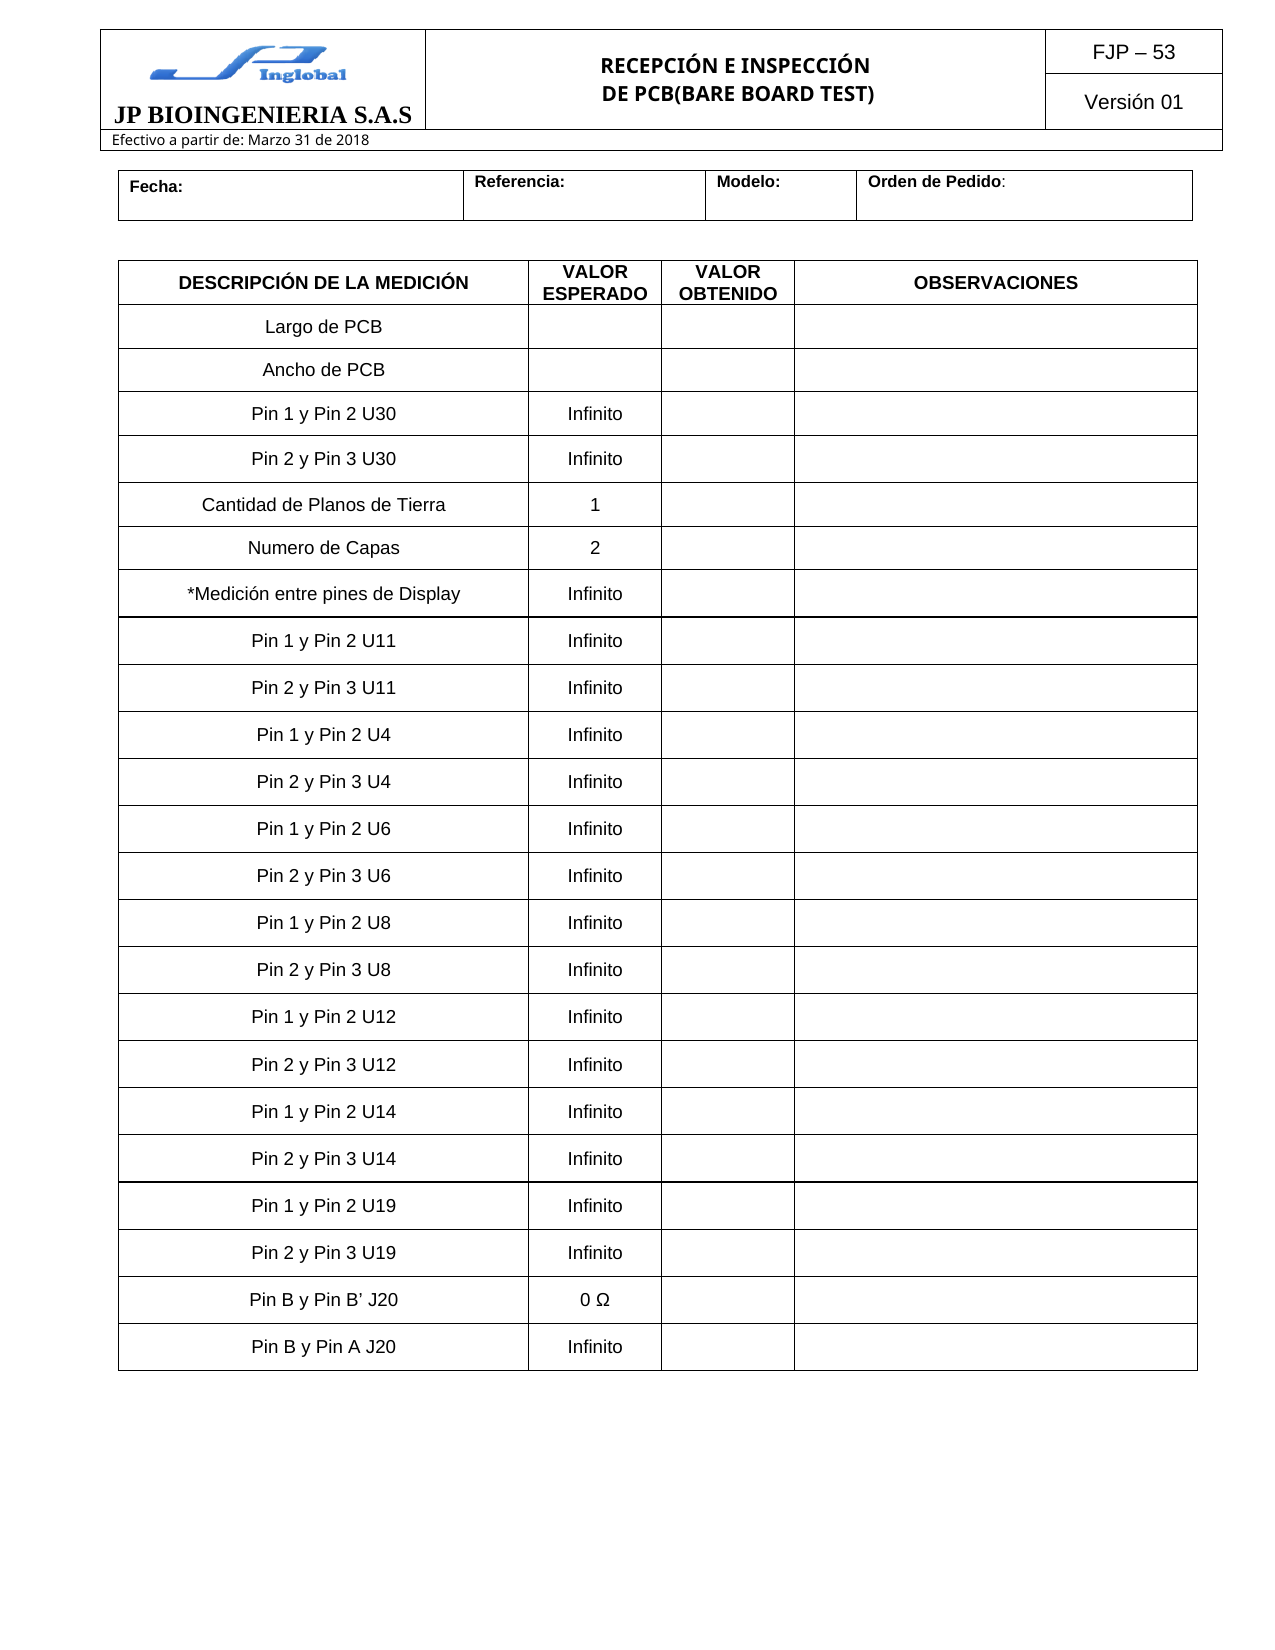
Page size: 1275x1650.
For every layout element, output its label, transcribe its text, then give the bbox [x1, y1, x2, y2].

table_cell [795, 527, 1197, 569]
table_cell [795, 349, 1197, 391]
table_cell Pin 2 y Pin 3 U8 [119, 947, 528, 993]
table_header VALOR ESPERADO [529, 261, 661, 304]
table_cell Infinito [529, 1041, 661, 1087]
table_cell [795, 665, 1197, 711]
table_header OBSERVACIONES [795, 261, 1197, 304]
table_cell [662, 1041, 794, 1087]
table_cell [662, 392, 794, 435]
table_cell Infinito [529, 712, 661, 758]
table_header Modelo: [706, 171, 856, 220]
table_cell Pin 2 y Pin 3 U11 [119, 665, 528, 711]
table_cell [795, 305, 1197, 348]
table_cell Pin 2 y Pin 3 U30 [119, 436, 528, 482]
table_cell Pin 2 y Pin 3 U4 [119, 759, 528, 805]
table_cell [662, 1135, 794, 1181]
table_cell Cantidad de Planos de Tierra [119, 483, 528, 526]
table_cell [662, 806, 794, 852]
table_header DESCRIPCIÓN DE LA MEDICIÓN [119, 261, 528, 304]
table_cell 1 [529, 483, 661, 526]
table_cell [529, 349, 661, 391]
table_cell [662, 483, 794, 526]
table_cell [662, 1088, 794, 1134]
table_cell Pin 1 y Pin 2 U4 [119, 712, 528, 758]
table_cell Infinito [529, 947, 661, 993]
table_cell [529, 305, 661, 348]
table_cell [795, 1135, 1197, 1181]
picture [146, 42, 352, 85]
table_cell Pin B y Pin B’ J20 [119, 1277, 528, 1323]
table_cell Numero de Capas [119, 527, 528, 569]
table_cell [795, 759, 1197, 805]
table_cell [795, 570, 1197, 616]
table_cell [662, 570, 794, 616]
table_cell [795, 900, 1197, 946]
table_cell [795, 1183, 1197, 1228]
table_cell [662, 900, 794, 946]
table_cell [662, 994, 794, 1040]
table_cell [795, 392, 1197, 435]
table_cell [662, 1277, 794, 1323]
table_cell Pin B y Pin A J20 [119, 1324, 528, 1370]
table_cell Infinito [529, 1183, 661, 1228]
table_cell [795, 436, 1197, 482]
table_cell Infinito [529, 392, 661, 435]
table_cell [795, 1230, 1197, 1276]
table_cell [795, 483, 1197, 526]
table_cell [795, 947, 1197, 993]
table_cell Pin 1 y Pin 2 U6 [119, 806, 528, 852]
table_cell [662, 436, 794, 482]
table_cell [662, 527, 794, 569]
table_cell Pin 2 y Pin 3 U19 [119, 1230, 528, 1276]
table_cell Largo de PCB [119, 305, 528, 348]
table_cell [662, 618, 794, 663]
table_cell Infinito [529, 900, 661, 946]
table_cell Pin 2 y Pin 3 U12 [119, 1041, 528, 1087]
table_cell 0 Ω [529, 1277, 661, 1323]
table_header VALOR OBTENIDO [662, 261, 794, 304]
table_cell [662, 853, 794, 899]
table_cell Infinito [529, 759, 661, 805]
table_cell Infinito [529, 1324, 661, 1370]
table_cell [795, 1041, 1197, 1087]
table_cell [795, 1277, 1197, 1323]
table_cell [662, 712, 794, 758]
table_cell [795, 1088, 1197, 1134]
table_header Orden de Pedido: [857, 171, 1192, 220]
table_cell [795, 806, 1197, 852]
table_cell Infinito [529, 570, 661, 616]
table_header Referencia: [464, 171, 705, 220]
table_cell Infinito [529, 806, 661, 852]
table_cell [795, 994, 1197, 1040]
table_cell Pin 1 y Pin 2 U14 [119, 1088, 528, 1134]
table_cell Pin 2 y Pin 3 U14 [119, 1135, 528, 1181]
table_cell [662, 947, 794, 993]
table_cell Infinito [529, 665, 661, 711]
table_cell Pin 1 y Pin 2 U8 [119, 900, 528, 946]
table_cell [795, 1324, 1197, 1370]
table_cell [795, 618, 1197, 663]
table_cell [662, 1230, 794, 1276]
table_cell Infinito [529, 994, 661, 1040]
table_cell Infinito [529, 1135, 661, 1181]
table_cell [662, 1324, 794, 1370]
table_cell [662, 349, 794, 391]
table_cell Pin 1 y Pin 2 U11 [119, 618, 528, 663]
table_cell 2 [529, 527, 661, 569]
table_cell Ancho de PCB [119, 349, 528, 391]
table_cell [662, 759, 794, 805]
table_cell Infinito [529, 436, 661, 482]
table_cell *Medición entre pines de Display [119, 570, 528, 616]
table_cell Infinito [529, 1230, 661, 1276]
table_cell [662, 305, 794, 348]
table_cell [795, 853, 1197, 899]
table_header Fecha: [119, 171, 463, 220]
table_cell [662, 665, 794, 711]
table_cell [795, 712, 1197, 758]
table_cell Infinito [529, 1088, 661, 1134]
table_cell Pin 1 y Pin 2 U30 [119, 392, 528, 435]
table_cell Pin 1 y Pin 2 U12 [119, 994, 528, 1040]
table_cell [662, 1183, 794, 1228]
table_cell Pin 2 y Pin 3 U6 [119, 853, 528, 899]
table_cell Pin 1 y Pin 2 U19 [119, 1183, 528, 1228]
table_cell Infinito [529, 618, 661, 663]
table_cell Infinito [529, 853, 661, 899]
